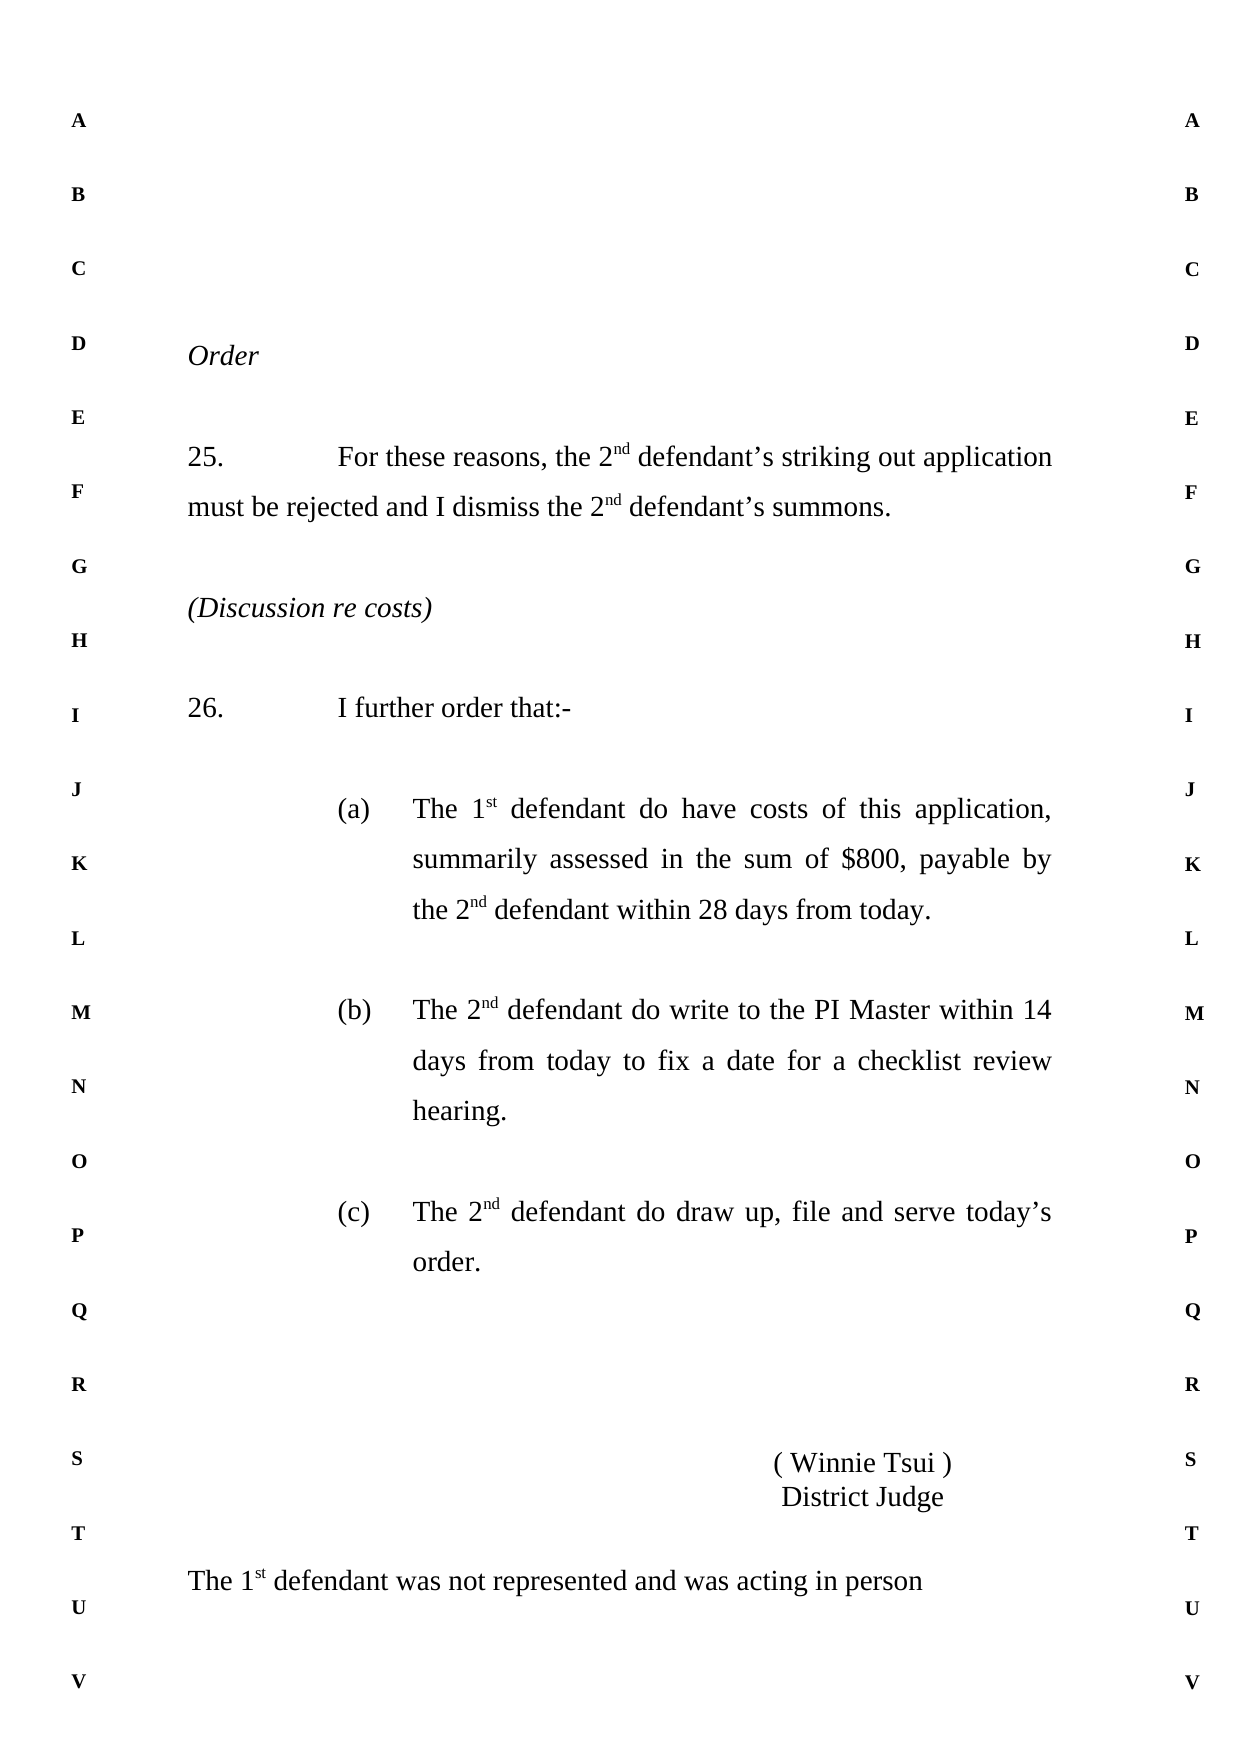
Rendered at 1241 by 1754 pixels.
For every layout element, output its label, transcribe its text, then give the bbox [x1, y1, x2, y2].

text Order [187, 338, 1053, 372]
list I further order that:- [187, 691, 1053, 724]
list For these reasons, the 2nd defendant’s striking out application must be rejected and I dismiss the 2nd defendant’s summons. [187, 439, 1053, 523]
text (Discussion re costs) [187, 590, 1053, 623]
list The 1st defendant do have costs of this application, summarily assessed in the sum of $800, payable by the 2nd defendant within 28 days from today. [337, 791, 1053, 925]
text District Judge [187, 1479, 1053, 1512]
text The 1st defendant was not represented and was acting in person [187, 1563, 1053, 1596]
text ( Winnie Tsui ) [187, 1445, 1053, 1479]
list The 2nd defendant do draw up, file and serve today’s order. [337, 1194, 1053, 1278]
list The 2nd defendant do write to the PI Master within 14 days from today to fix a date for a checklist review hearing. [337, 992, 1053, 1127]
